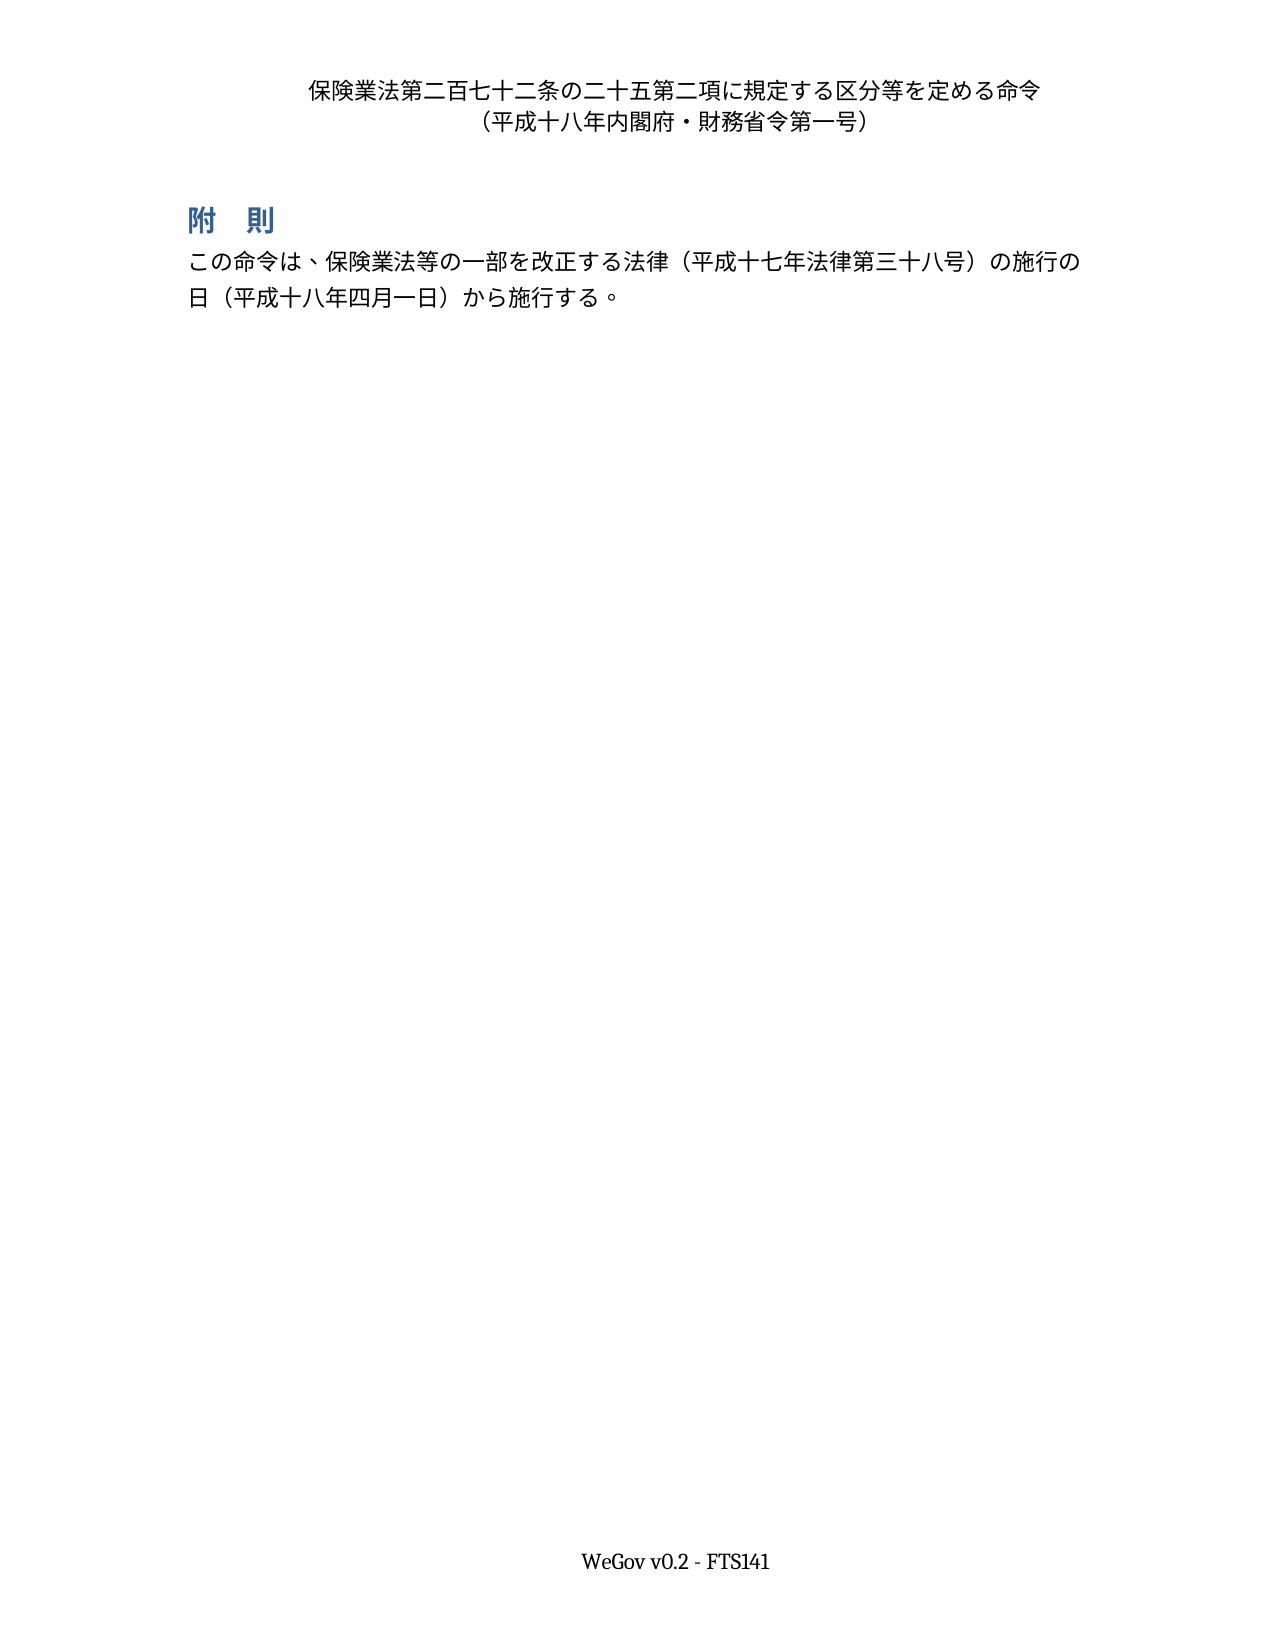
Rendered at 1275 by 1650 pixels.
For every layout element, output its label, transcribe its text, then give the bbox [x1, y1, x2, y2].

subtitle 附 則 [187, 200, 1087, 240]
text この命令は、保険業法等の一部を改正する法律（平成十七年法律第三十八号）の施行の日（平成十八年四月一日）から施行する。 [187, 246, 1087, 313]
